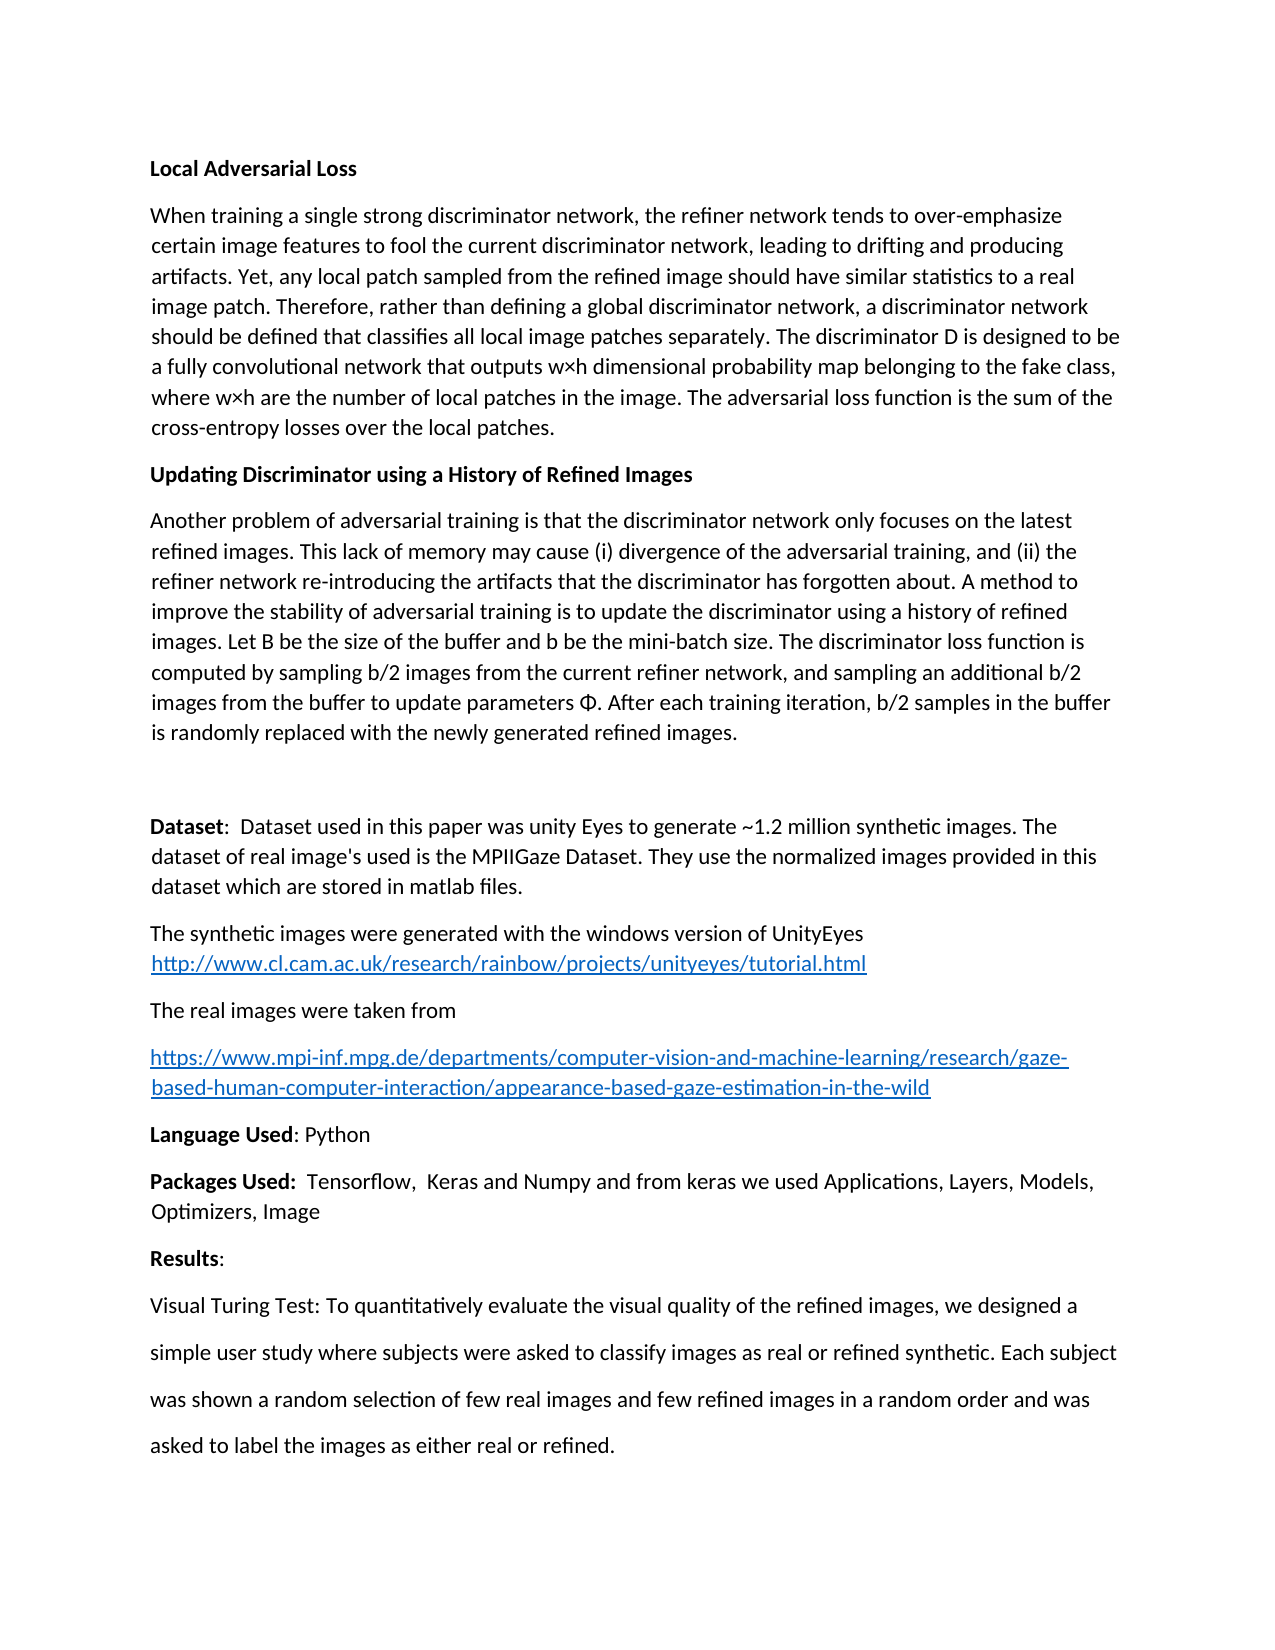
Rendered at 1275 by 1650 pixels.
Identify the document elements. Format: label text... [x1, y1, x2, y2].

text Another problem of adversarial training is that the discriminator network only focuses on the latest refined images. This lack of memory may cause (i) divergence of the adversarial training, and (ii) the refiner network re-introducing the artifacts that the discriminator has forgotten about. A method to improve the stability of adversarial training is to update the discriminator using a history of refined images. Let B be the size of the buffer and b be the mini-batch size. The discriminator loss function is computed by sampling b/2 images from the current refiner network, and sampling an additional b/2 images from the buffer to update parameters Φ. After each training iteration, b/2 samples in the buffer is randomly replaced with the newly generated refined images. [150, 507, 1125, 746]
text Dataset: Dataset used in this paper was unity Eyes to generate ~1.2 million synthetic images. The dataset of real image's used is the MPIIGaze Dataset. They use the normalized images provided in this dataset which are stored in matlab files. [150, 812, 1125, 900]
text Local Adversarial Loss [150, 154, 1125, 183]
text was shown a random selection of few real images and few refined images in a random order and was [150, 1385, 1125, 1413]
text When training a single strong discriminator network, the refiner network tends to over-emphasize certain image features to fool the current discriminator network, leading to drifting and producing artifacts. Yet, any local patch sampled from the refined image should have similar statistics to a real image patch. Therefore, rather than defining a global discriminator network, a discriminator network should be defined that classifies all local image patches separately. The discriminator D is designed to be a fully convolutional network that outputs w×h dimensional probability map belonging to the fake class, where w×h are the number of local patches in the image. The adversarial loss function is the sum of the cross-entropy losses over the local patches. [150, 201, 1125, 441]
text The synthetic images were generated with the windows version of UnityEyes http://www.cl.cam.ac.uk/research/rainbow/projects/unityeyes/tutorial.html [150, 919, 1125, 977]
text Packages Used: Tensorflow, Keras and Numpy and from keras we used Applications, Layers, Models, Optimizers, Image [150, 1167, 1125, 1225]
text The real images were taken from [150, 996, 1125, 1024]
text https://www.mpi-inf.mpg.de/departments/computer-vision-and-machine-learning/research/gaze-based-human-computer-interaction/appearance-based-gaze-estimation-in-the-wild [150, 1043, 1125, 1101]
text Results: [150, 1244, 1125, 1272]
text asked to label the images as either real or refined. [150, 1432, 1125, 1460]
text Language Used: Python [150, 1120, 1125, 1148]
text Updating Discriminator using a History of Refined Images [150, 460, 1125, 488]
text Visual Turing Test: To quantitatively evaluate the visual quality of the refined images, we designed a [150, 1291, 1125, 1319]
text simple user study where subjects were asked to classify images as real or refined synthetic. Each subject [150, 1338, 1125, 1366]
